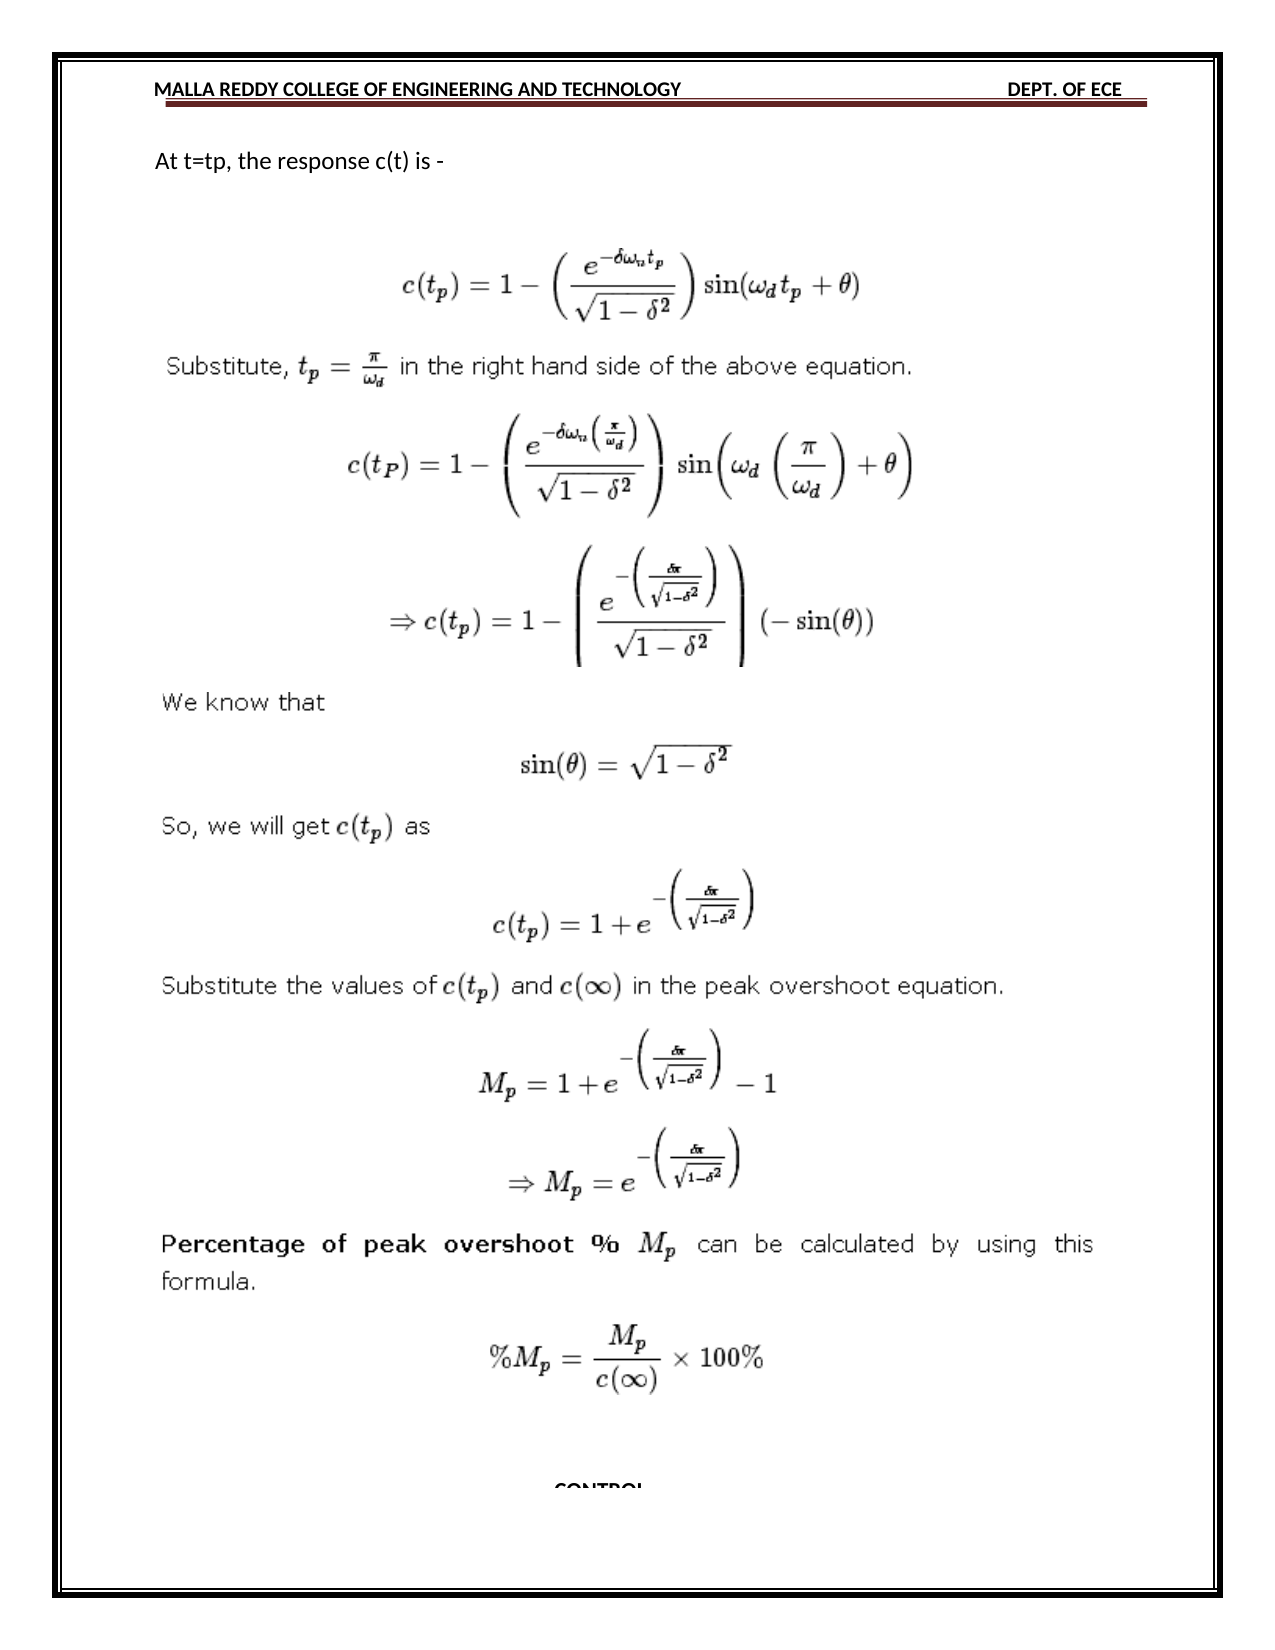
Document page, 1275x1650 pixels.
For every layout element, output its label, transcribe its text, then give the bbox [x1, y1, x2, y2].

picture [167, 248, 912, 667]
picture [162, 692, 1093, 1395]
text At t=tp, the response c(t) is - [155, 145, 1196, 176]
